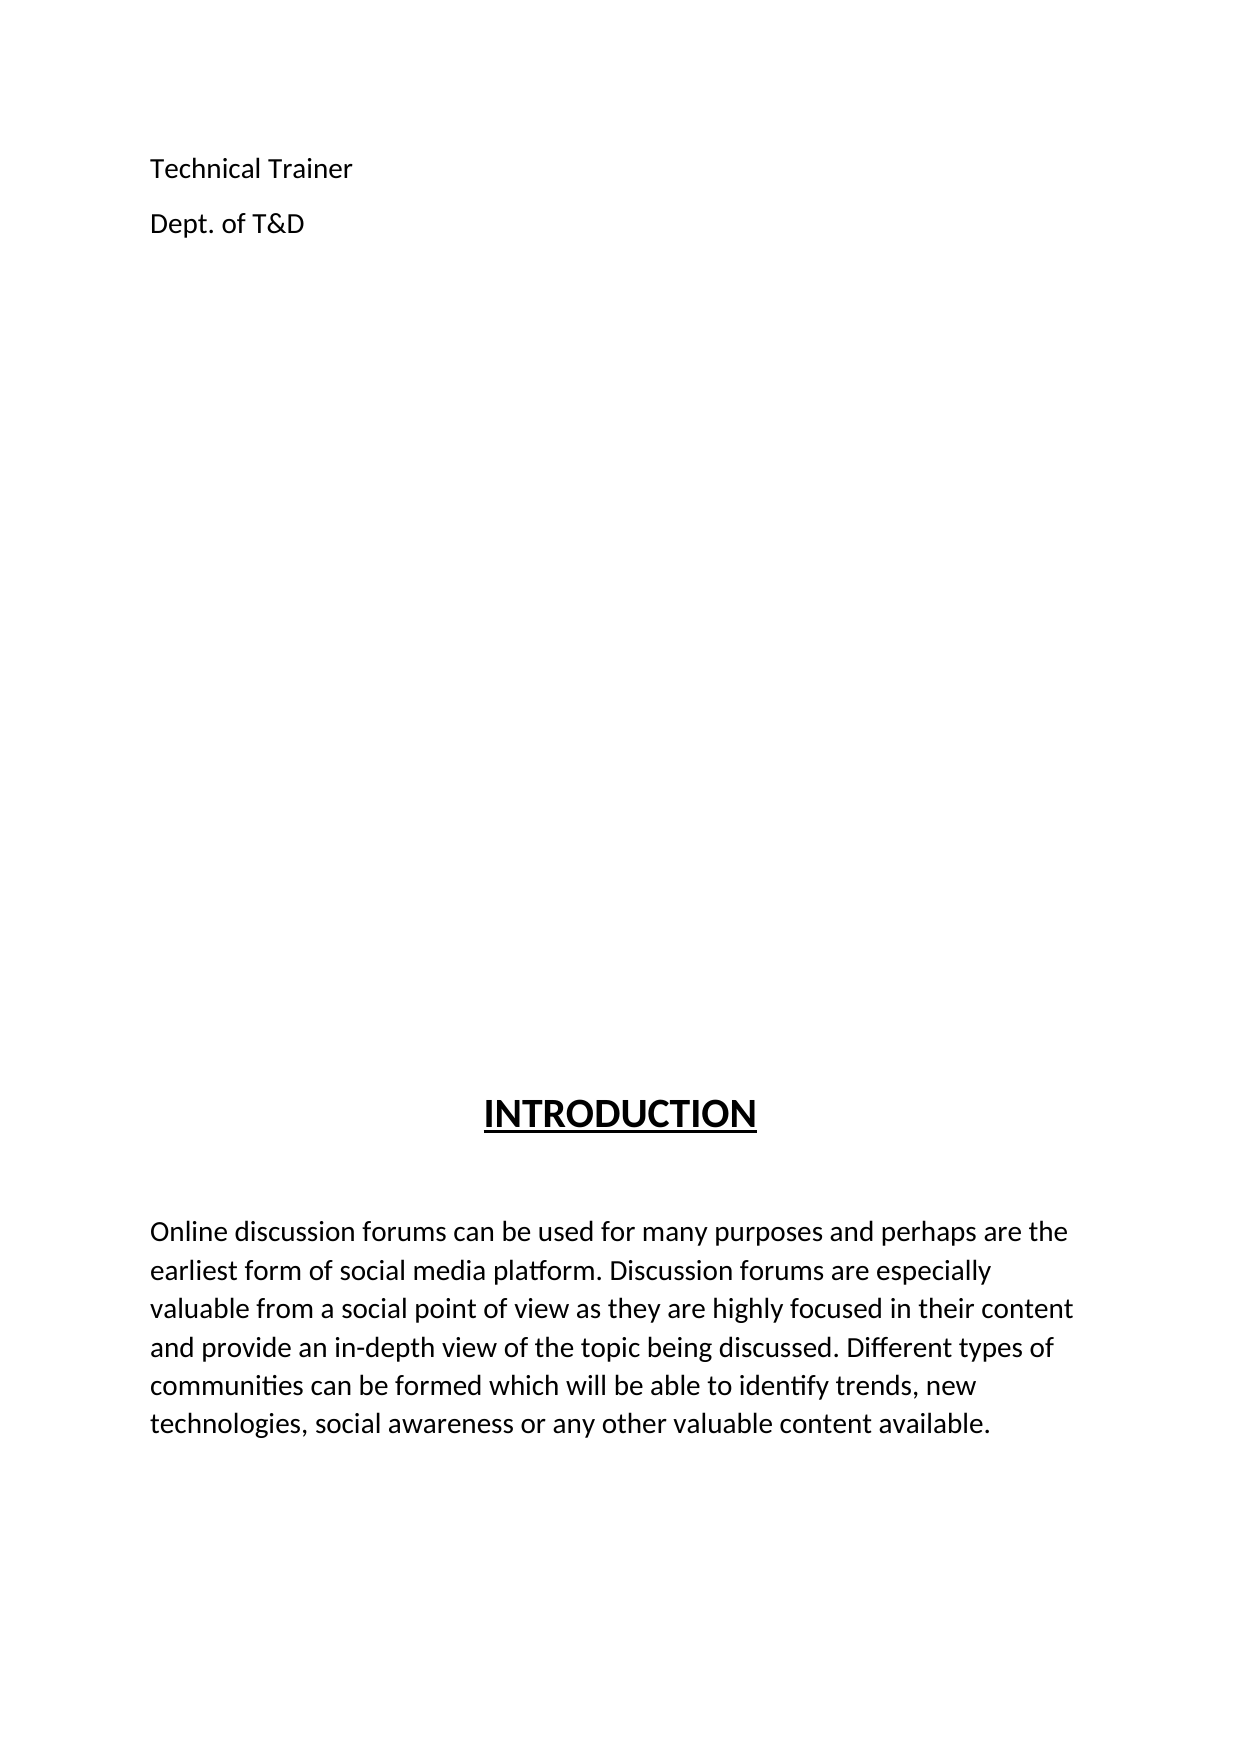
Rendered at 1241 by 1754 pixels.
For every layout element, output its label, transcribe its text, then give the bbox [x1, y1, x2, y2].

text Technical Trainer [150, 150, 1090, 186]
text INTRODUCTION [150, 1087, 1090, 1138]
text Dept. of T&D [150, 205, 1090, 241]
text Online discussion forums can be used for many purposes and perhaps are the earliest form of social media platform. Discussion forums are especially valuable from a social point of view as they are highly focused in their content and provide an in-depth view of the topic being discussed. Different types of communities can be formed which will be able to identify trends, new technologies, social awareness or any other valuable content available. [150, 1213, 1090, 1441]
